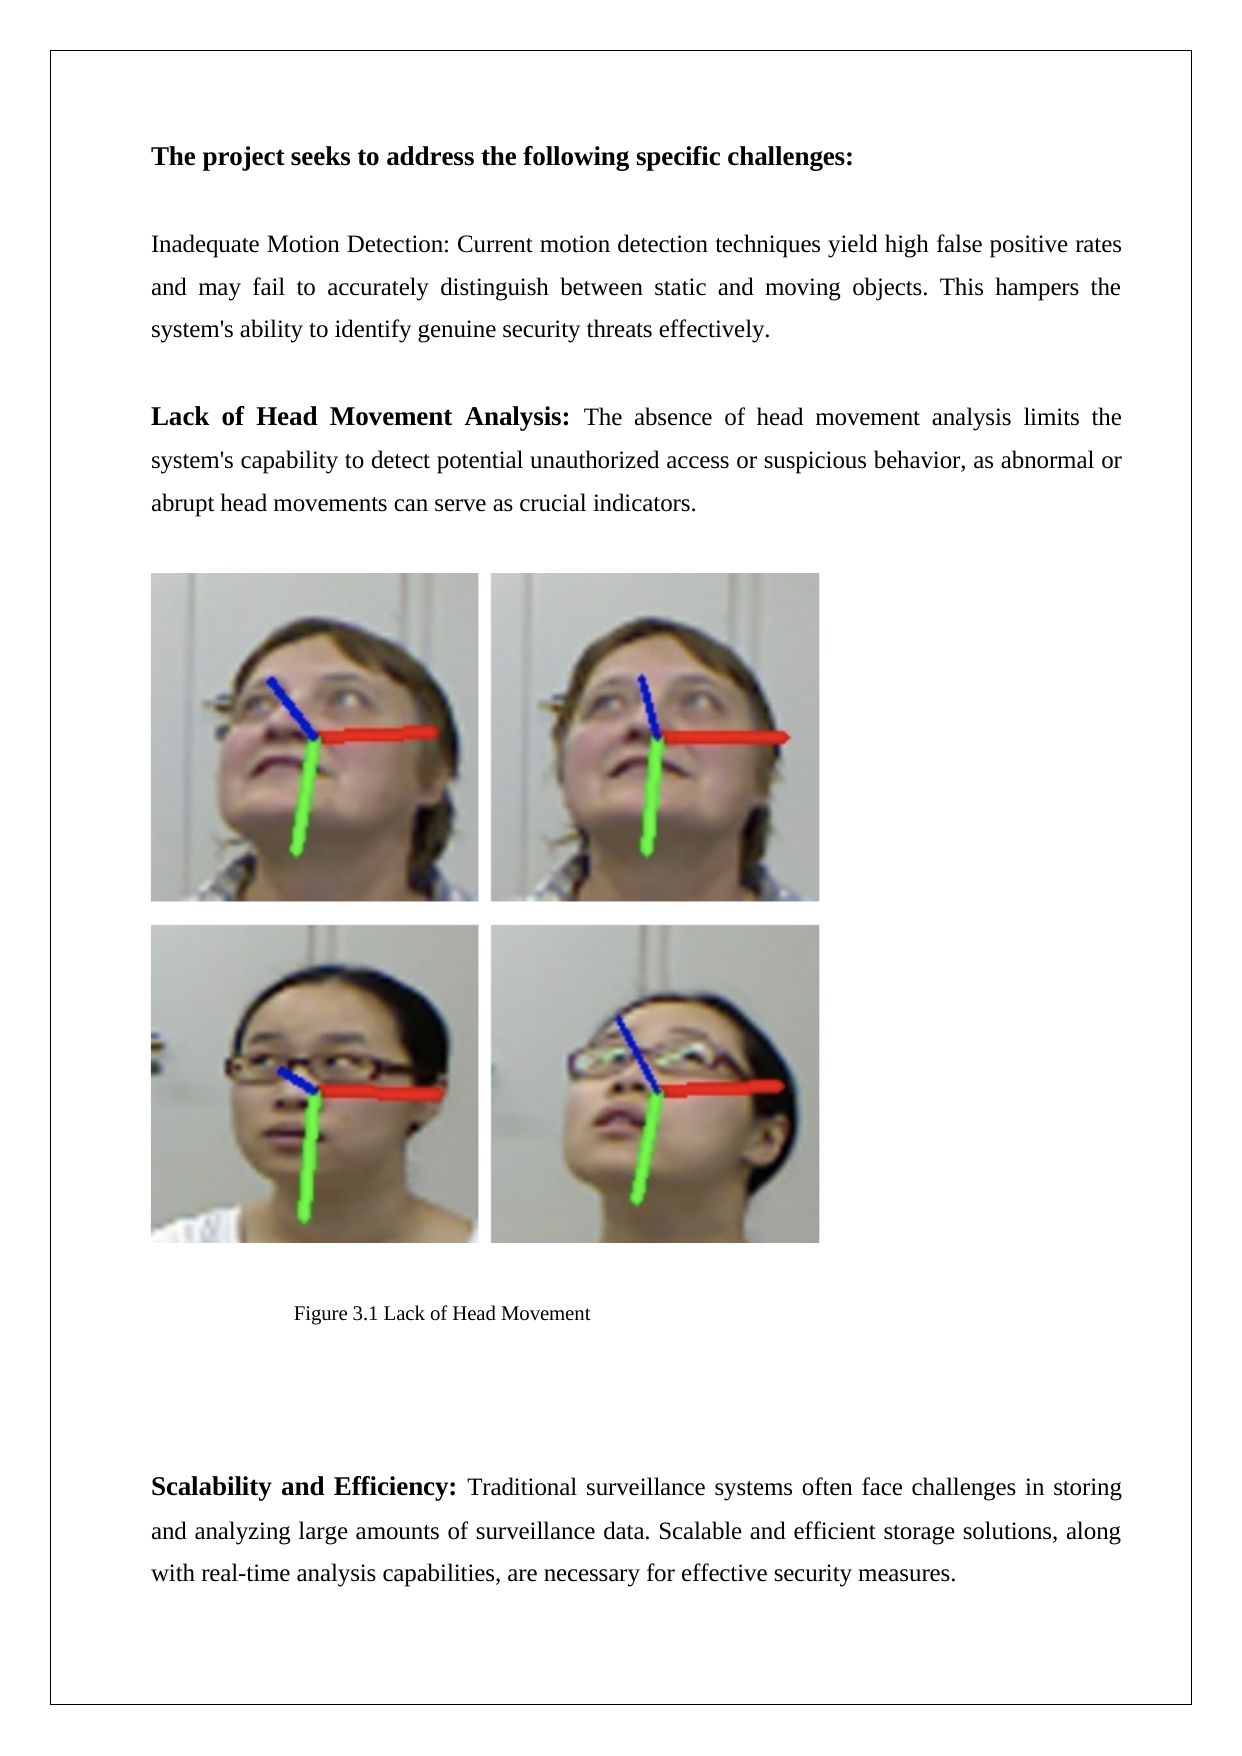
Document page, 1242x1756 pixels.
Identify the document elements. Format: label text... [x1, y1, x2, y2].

text The project seeks to address the following specific challenges: [151, 139, 1122, 171]
text Scalability and Efficiency: Traditional surveillance systems often face challenges in storing and analyzing large amounts of surveillance data. Scalable and efficient storage solutions, along with real-time analysis capabilities, are necessary for effective security measures. [151, 1471, 1122, 1587]
text Lack of Head Movement Analysis: The absence of head movement analysis limits the system's capability to detect potential unauthorized access or suspicious behavior, as abnormal or abrupt head movements can serve as crucial indicators. [151, 400, 1122, 517]
text Inadequate Motion Detection: Current motion detection techniques yield high false positive rates and may fail to accurately distinguish between static and moving objects. This hampers the system's ability to identify genuine security threats effectively. [151, 229, 1122, 343]
picture [150, 573, 820, 1243]
